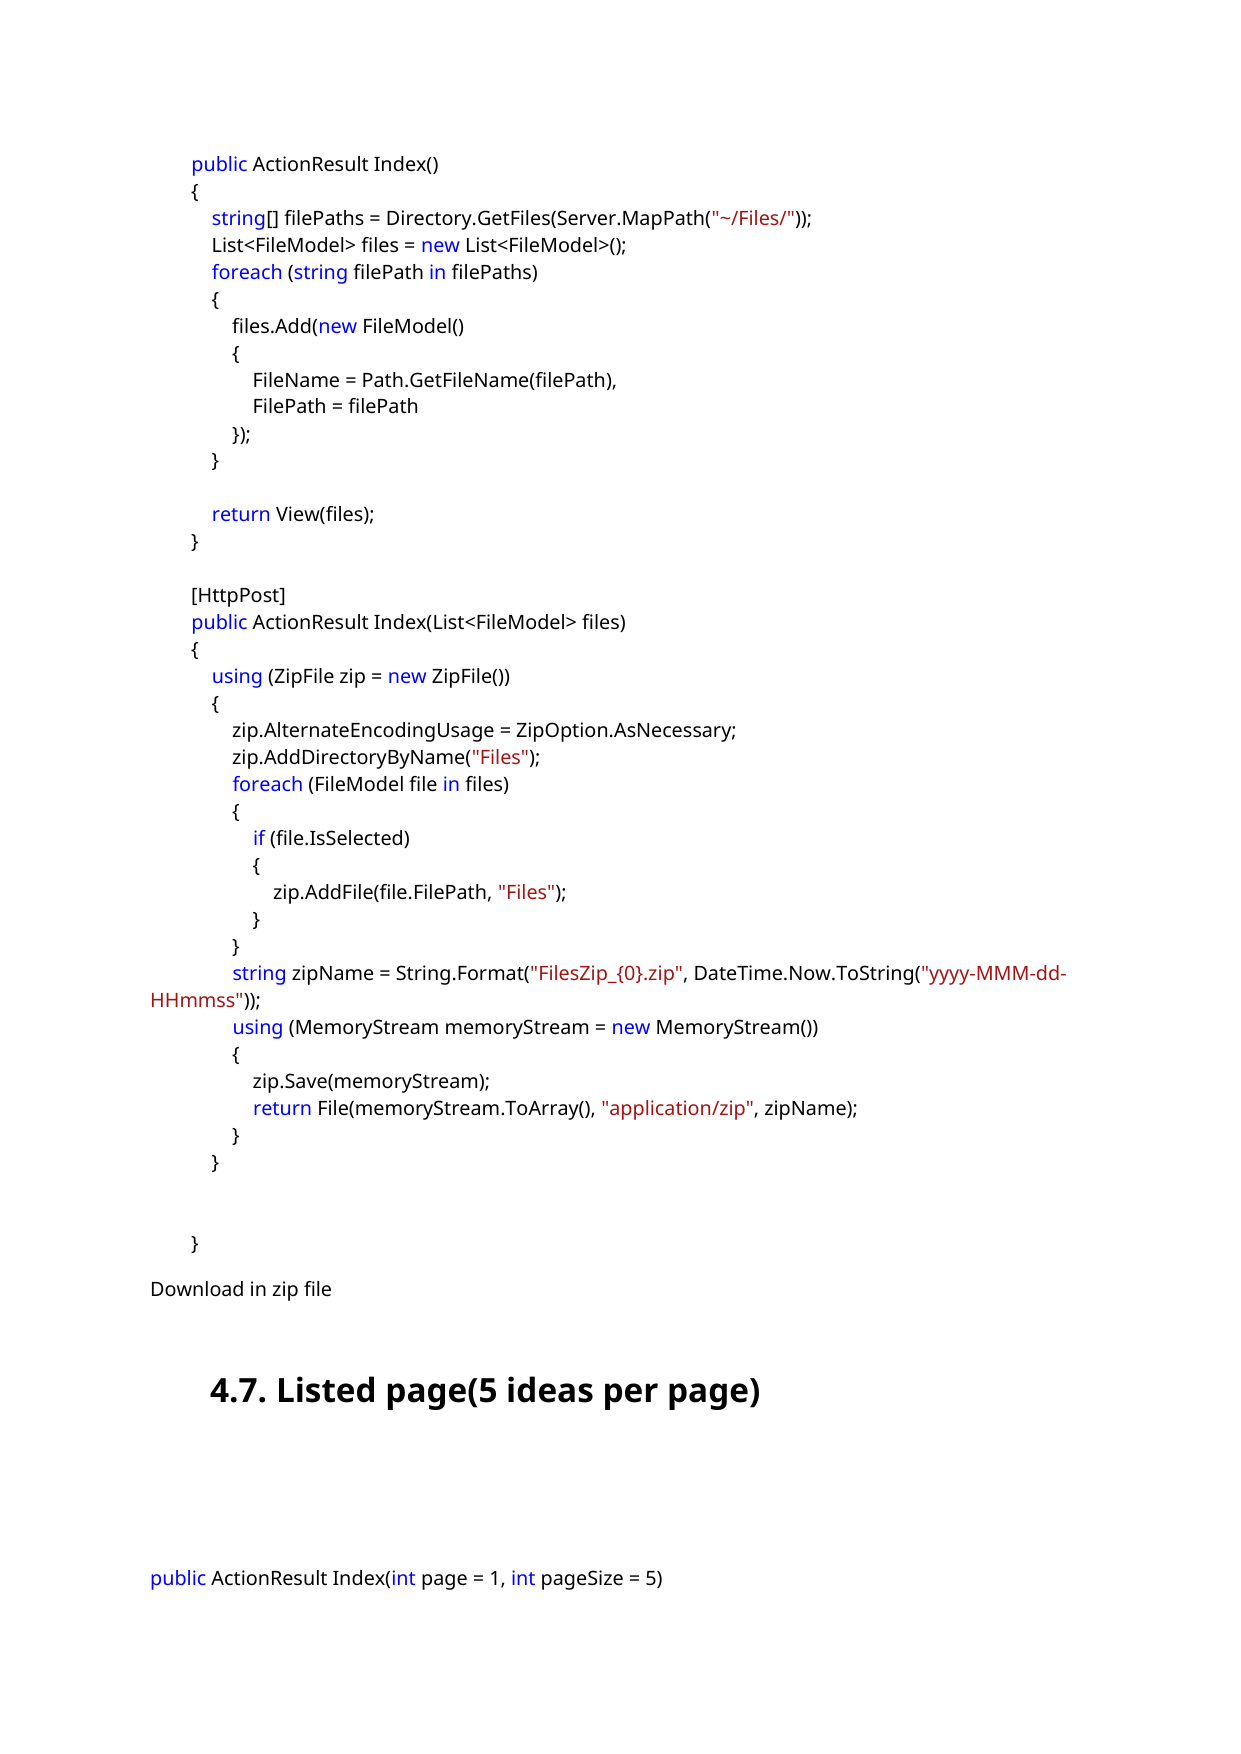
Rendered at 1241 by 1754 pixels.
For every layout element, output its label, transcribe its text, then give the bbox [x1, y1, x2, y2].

text { [150, 689, 1090, 717]
text [HttpPost] [150, 582, 1090, 609]
text using (ZipFile zip = new ZipFile()) [150, 663, 1090, 689]
text FileName = Path.GetFileName(filePath), [150, 366, 1090, 393]
text foreach (FileModel file in files) [150, 771, 1090, 797]
text zip.AddFile(file.FilePath, "Files"); [150, 878, 1090, 905]
text { [150, 1040, 1090, 1067]
text public ActionResult Index(int page = 1, int pageSize = 5) [150, 1564, 1090, 1591]
text public ActionResult Index(List<FileModel> files) [150, 609, 1090, 636]
text foreach (string filePath in filePaths) [150, 258, 1090, 285]
text string[] filePaths = Directory.GetFiles(Server.MapPath("~/Files/")); [150, 204, 1090, 231]
text return File(memoryStream.ToArray(), "application/zip", zipName); [150, 1094, 1090, 1121]
subtitle Listed page(5 ideas per page) [150, 1366, 1090, 1412]
text { [150, 851, 1090, 878]
text if (file.IsSelected) [150, 824, 1090, 851]
text } [150, 1121, 1090, 1148]
text using (MemoryStream memoryStream = new MemoryStream()) [150, 1013, 1090, 1040]
text } [150, 932, 1090, 959]
text }); [150, 420, 1090, 447]
text { [150, 177, 1090, 204]
text string zipName = String.Format("FilesZip_{0}.zip", DateTime.Now.ToString("yyyy-MMM-dd-HHmmss")); [150, 959, 1090, 1013]
text zip.Save(memoryStream); [150, 1067, 1090, 1094]
text files.Add(new FileModel() [150, 312, 1090, 339]
text { [150, 339, 1090, 366]
text } [150, 905, 1090, 932]
text } [150, 1229, 1090, 1256]
text { [150, 636, 1090, 663]
text zip.AlternateEncodingUsage = ZipOption.AsNecessary; [150, 717, 1090, 743]
text public ActionResult Index() [150, 150, 1090, 177]
text { [150, 285, 1090, 312]
text { [150, 797, 1090, 824]
text Download in zip file [150, 1275, 1090, 1302]
text List<FileModel> files = new List<FileModel>(); [150, 231, 1090, 258]
text return View(files); [150, 501, 1090, 528]
text } [150, 447, 1090, 474]
text zip.AddDirectoryByName("Files"); [150, 743, 1090, 771]
text } [150, 1148, 1090, 1175]
text } [150, 528, 1090, 555]
text FilePath = filePath [150, 393, 1090, 420]
